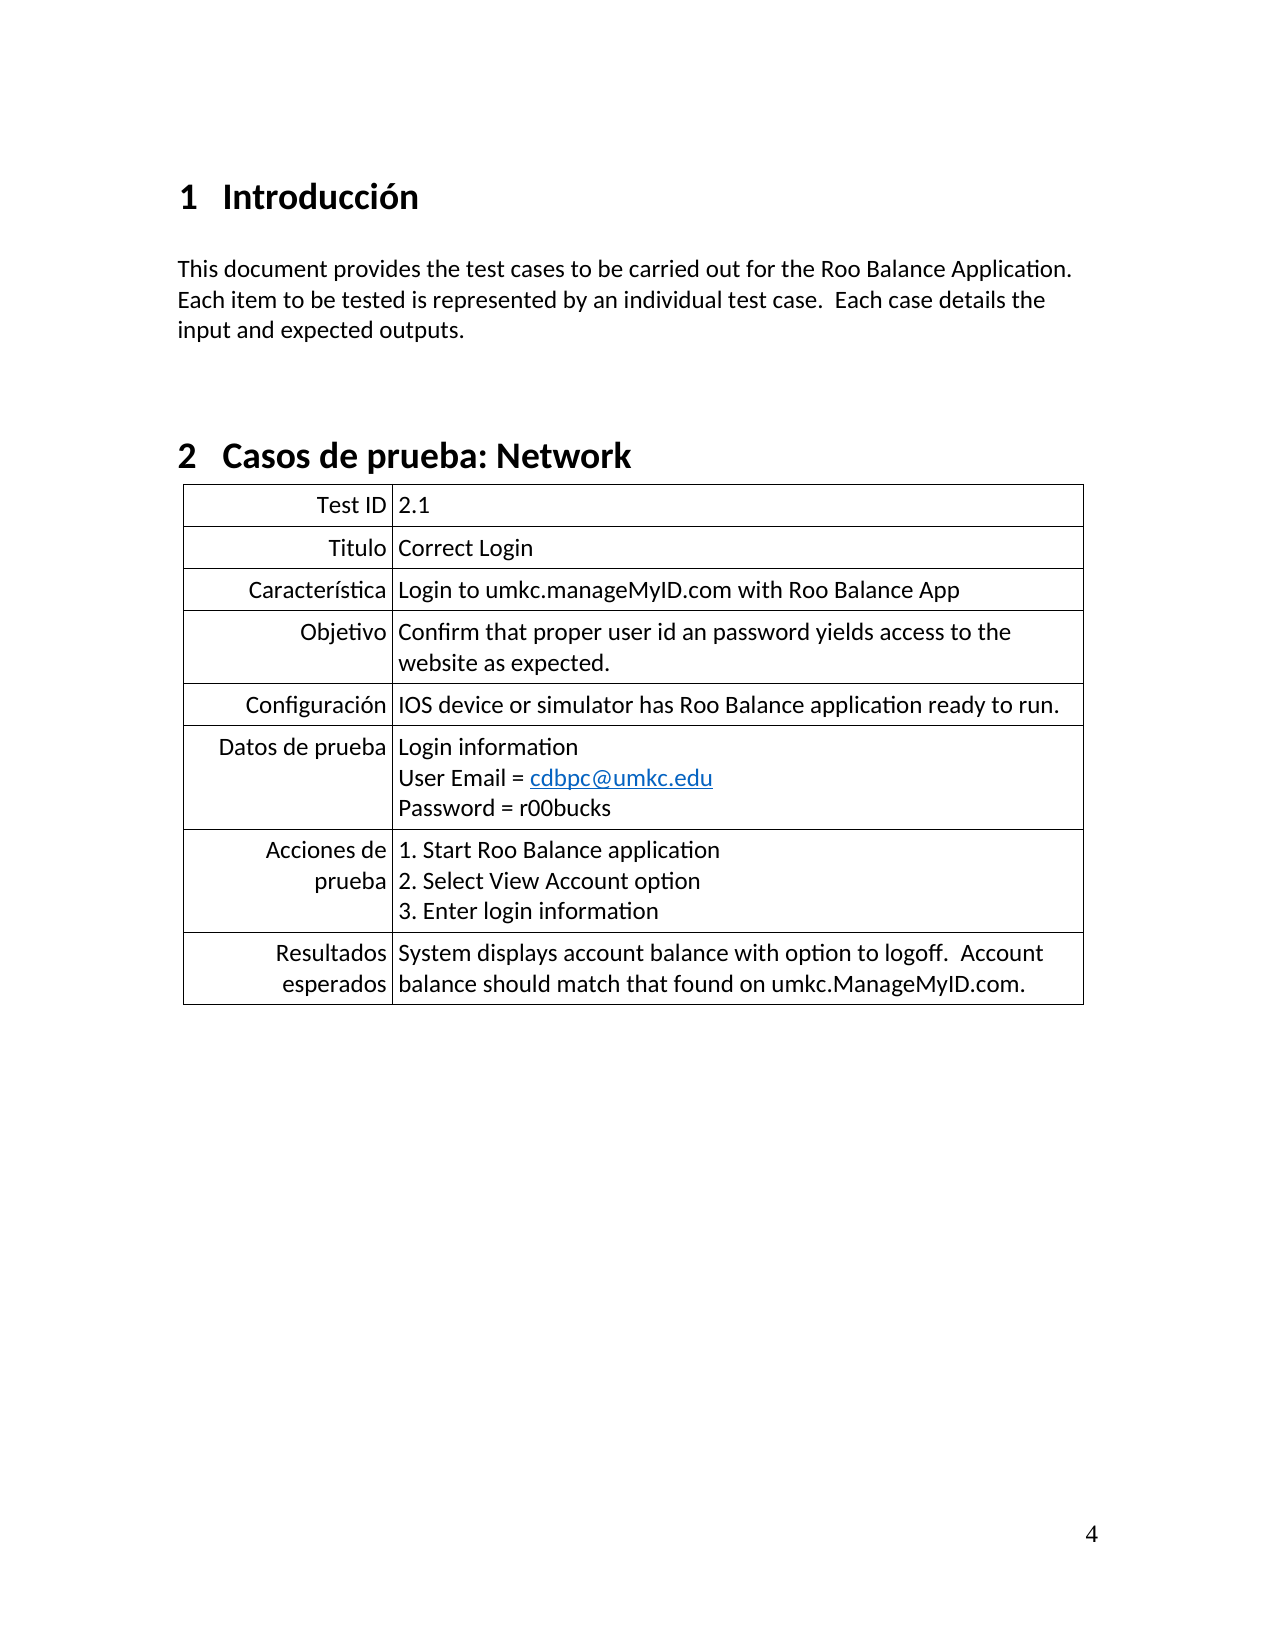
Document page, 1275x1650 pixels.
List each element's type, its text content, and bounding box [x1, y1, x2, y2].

table_cell Acciones de prueba [184, 830, 392, 932]
table_cell Titulo [184, 527, 392, 568]
table_cell System displays account balance with option to logoff. Account balance should match that found on umkc.ManageMyID.com. [393, 933, 1083, 1004]
subtitle Casos de prueba: Network [177, 432, 1098, 477]
table_cell Configuración [184, 684, 392, 725]
table_cell Confirm that proper user id an password yields access to the website as expected. [393, 611, 1083, 683]
table_cell Login to umkc.manageMyID.com with Roo Balance App [393, 569, 1083, 610]
table_header 2.1 [393, 485, 1083, 526]
table_cell Datos de prueba [184, 726, 392, 828]
text This document provides the test cases to be carried out for the Roo Balance Application. Each item to be tested is represented by an individual test case. Each case details the input and expected outputs. [177, 253, 1098, 345]
table_cell Objetivo [184, 611, 392, 683]
table_cell Característica [184, 569, 392, 610]
table_cell IOS device or simulator has Roo Balance application ready to run. [393, 684, 1083, 725]
table_cell 1. Start Roo Balance application 2. Select View Account option 3. Enter login information [393, 830, 1083, 932]
subtitle Introducción [177, 173, 1098, 218]
table_header Test ID [184, 485, 392, 526]
table_cell Correct Login [393, 527, 1083, 568]
table_cell Resultados esperados [184, 933, 392, 1004]
table_cell Login information User Email = cdbpc@umkc.edu Password = r00bucks [393, 726, 1083, 828]
